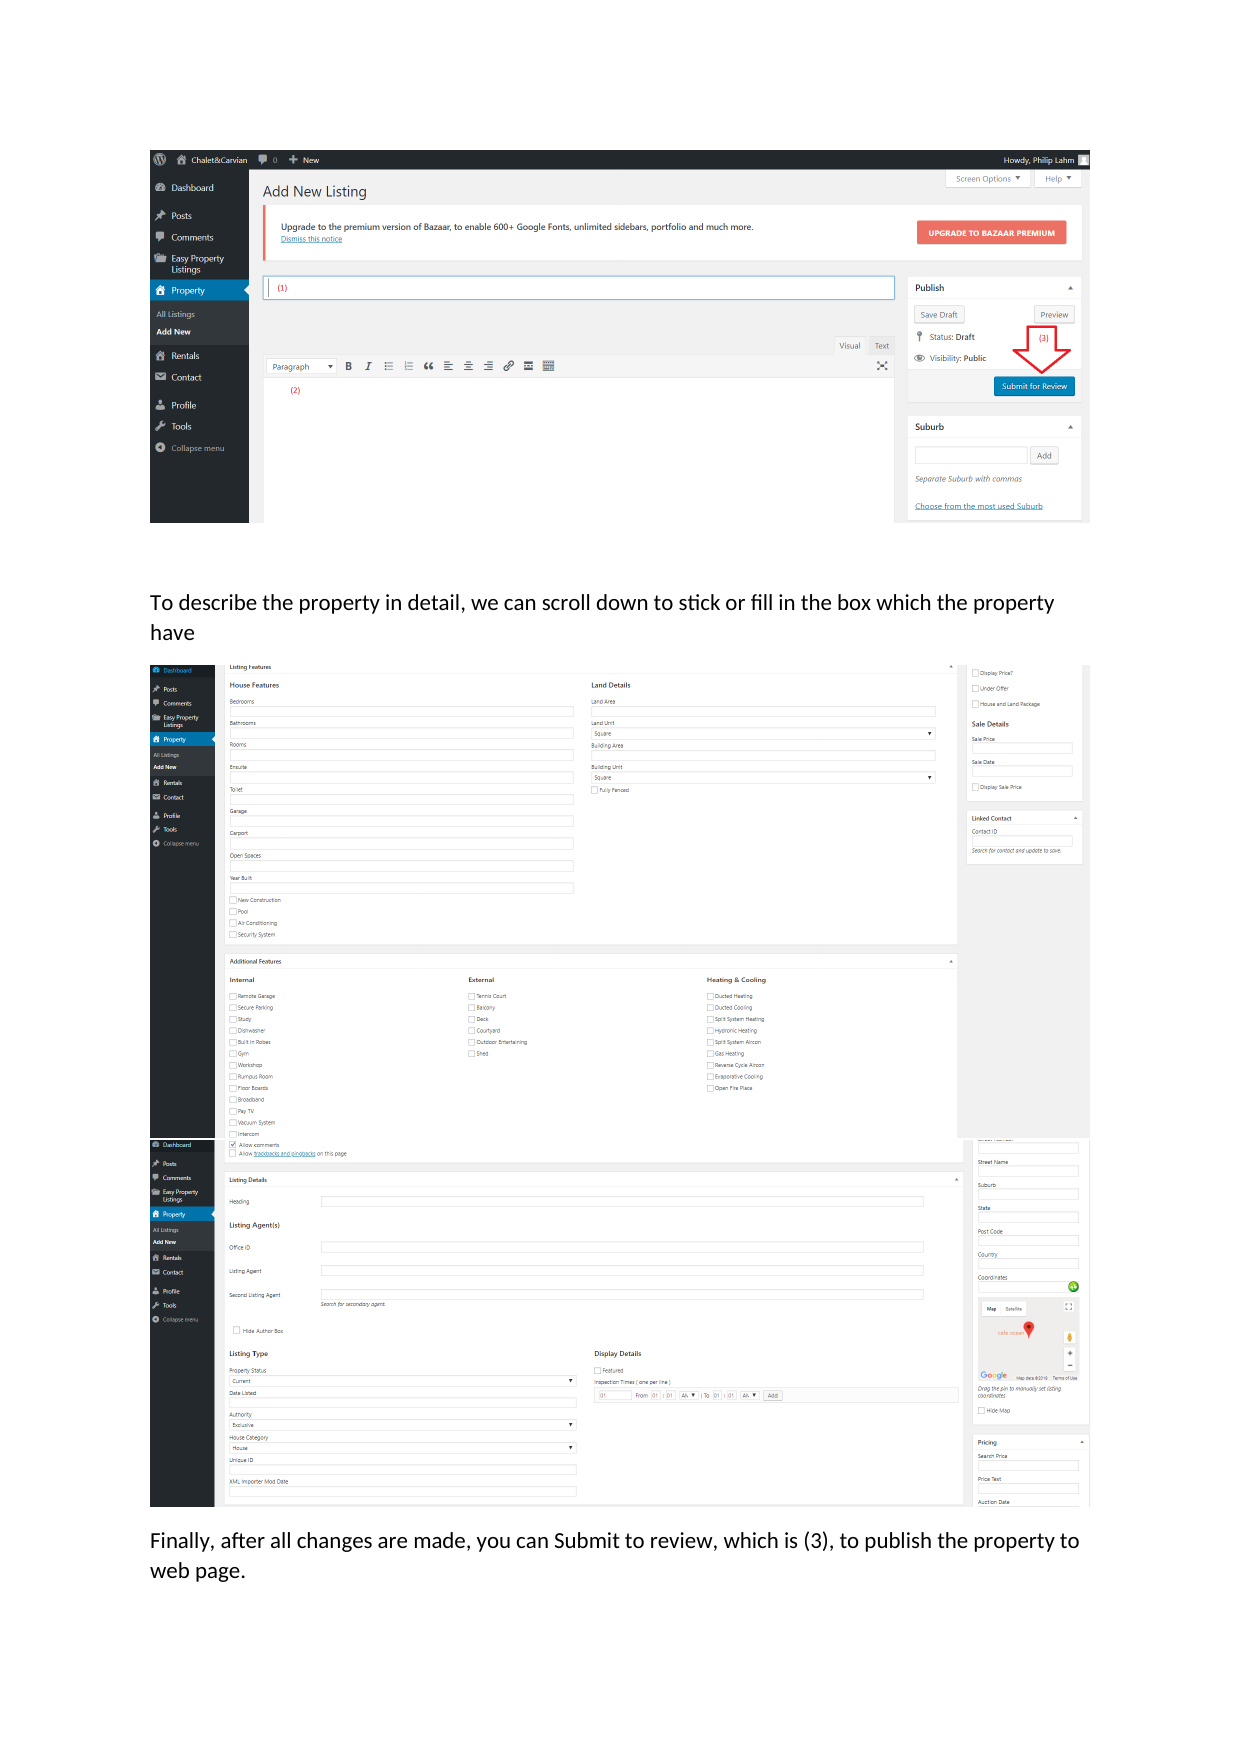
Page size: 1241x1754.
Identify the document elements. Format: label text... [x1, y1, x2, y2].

picture [157, 286, 164, 294]
picture [150, 150, 1090, 523]
picture [150, 665, 1091, 1138]
text Finally, after all changes are made, you can Submit to review, which is (3), to publish the property to web page. [150, 1526, 1090, 1584]
picture [150, 1140, 1091, 1507]
text To describe the property in detail, we can scroll down to stick or fill in the box which the property have [150, 588, 1090, 646]
